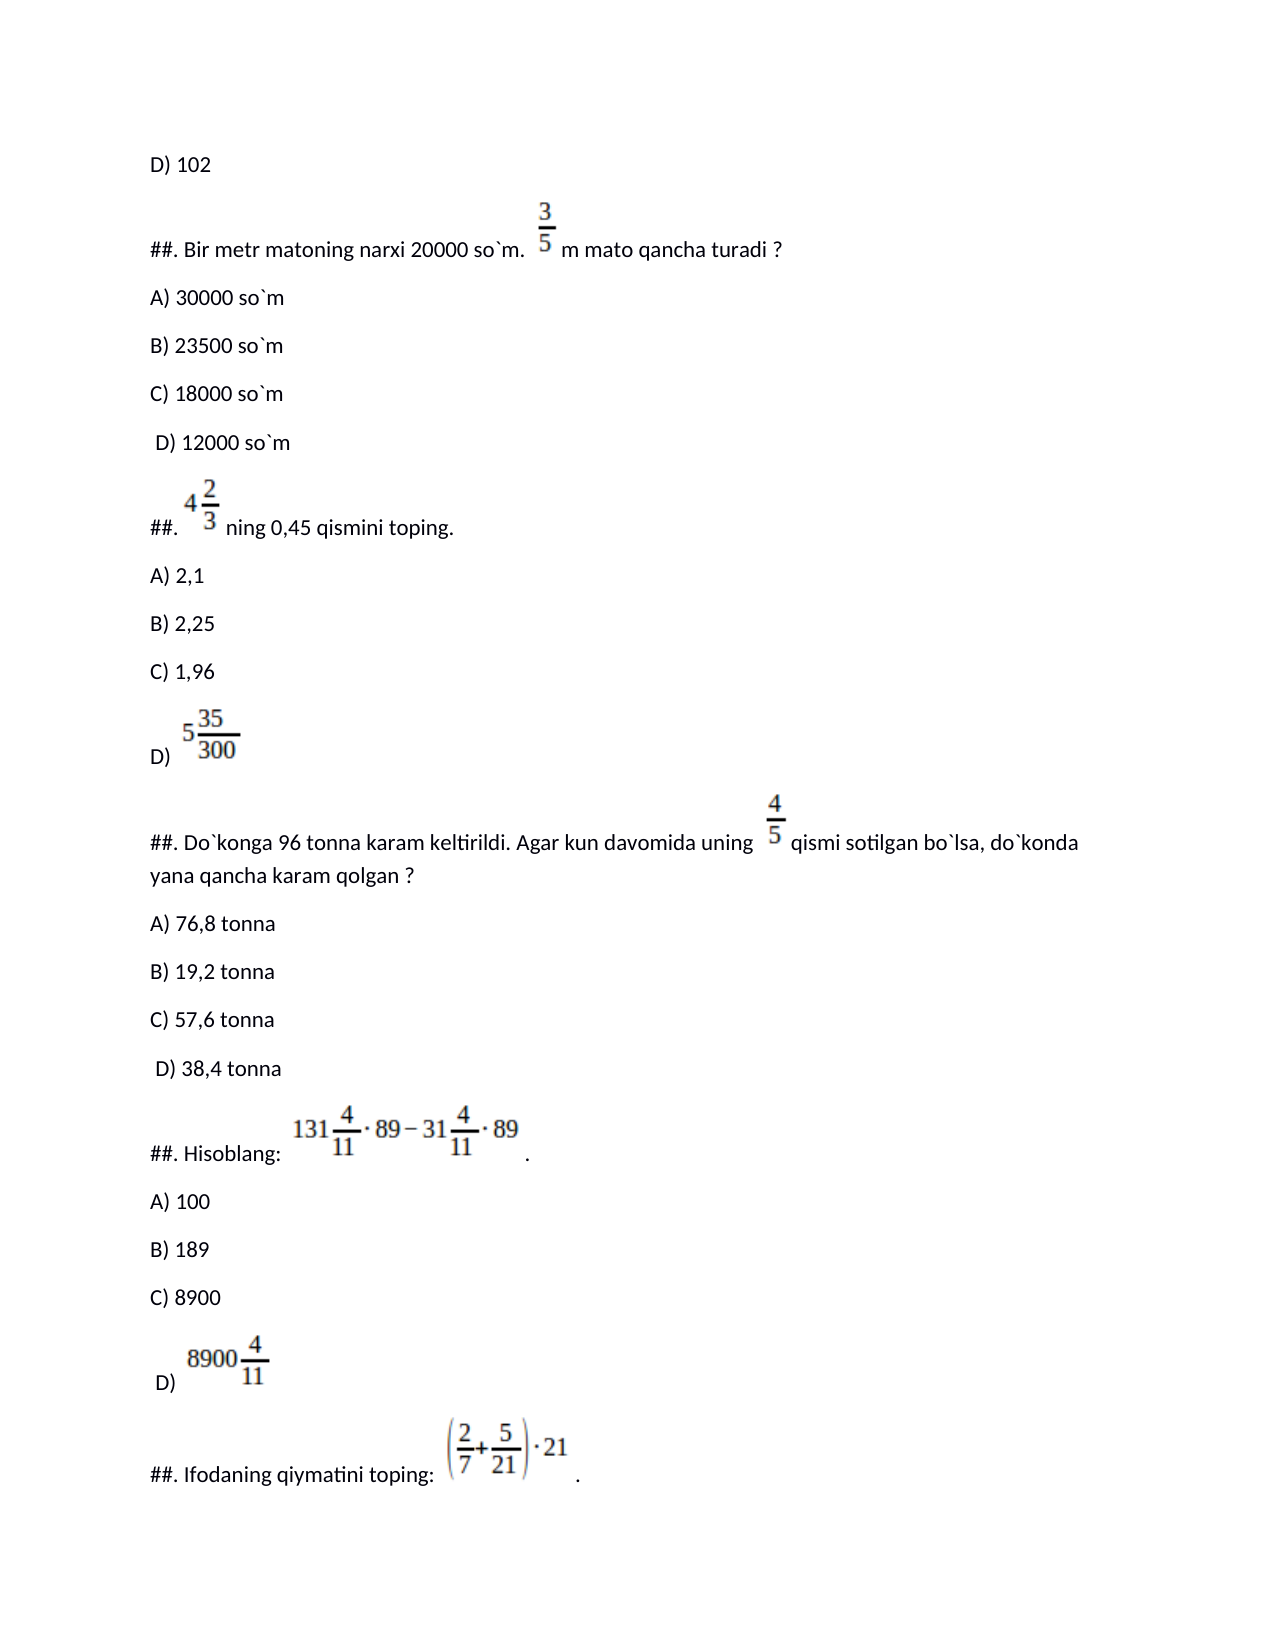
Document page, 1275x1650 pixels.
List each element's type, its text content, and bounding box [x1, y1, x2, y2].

text A) 76,8 tonna [150, 909, 1125, 937]
picture [181, 1331, 275, 1391]
text C) 18000 so`m [150, 379, 1125, 408]
text C) 1,96 [150, 657, 1125, 685]
picture [178, 475, 226, 536]
picture [440, 1416, 575, 1483]
text ##.ning 0,45 qismini toping. [150, 476, 1125, 541]
text B) 19,2 tonna [150, 957, 1125, 986]
text A) 2,1 [150, 561, 1125, 589]
picture [286, 1101, 525, 1162]
text B) 23500 so`m [150, 331, 1125, 359]
picture [176, 705, 247, 765]
text ##. Ifodaning qiymatini toping: . [150, 1417, 1125, 1488]
text B) 189 [150, 1235, 1125, 1263]
text C) 57,6 tonna [150, 1006, 1125, 1034]
text C) 8900 [150, 1283, 1125, 1311]
text ##. Bir metr matoning narxi 20000 so`m. m mato qancha turadi ? [150, 198, 1125, 263]
picture [531, 198, 561, 258]
text A) 100 [150, 1187, 1125, 1215]
text D) 38,4 tonna [150, 1054, 1125, 1082]
text D) 12000 so`m [150, 428, 1125, 456]
picture [759, 790, 791, 850]
text B) 2,25 [150, 609, 1125, 637]
text D) [150, 705, 1125, 771]
text ##. Do`konga 96 tonna karam keltirildi. Agar kun davomida uning qismi sotilgan bo`lsa, do`konda yana qancha karam qolgan ? [150, 791, 1125, 889]
text A) 30000 so`m [150, 283, 1125, 311]
text D) 102 [150, 150, 1125, 178]
text D) [150, 1331, 1125, 1397]
text ##. Hisoblang: . [150, 1102, 1125, 1167]
